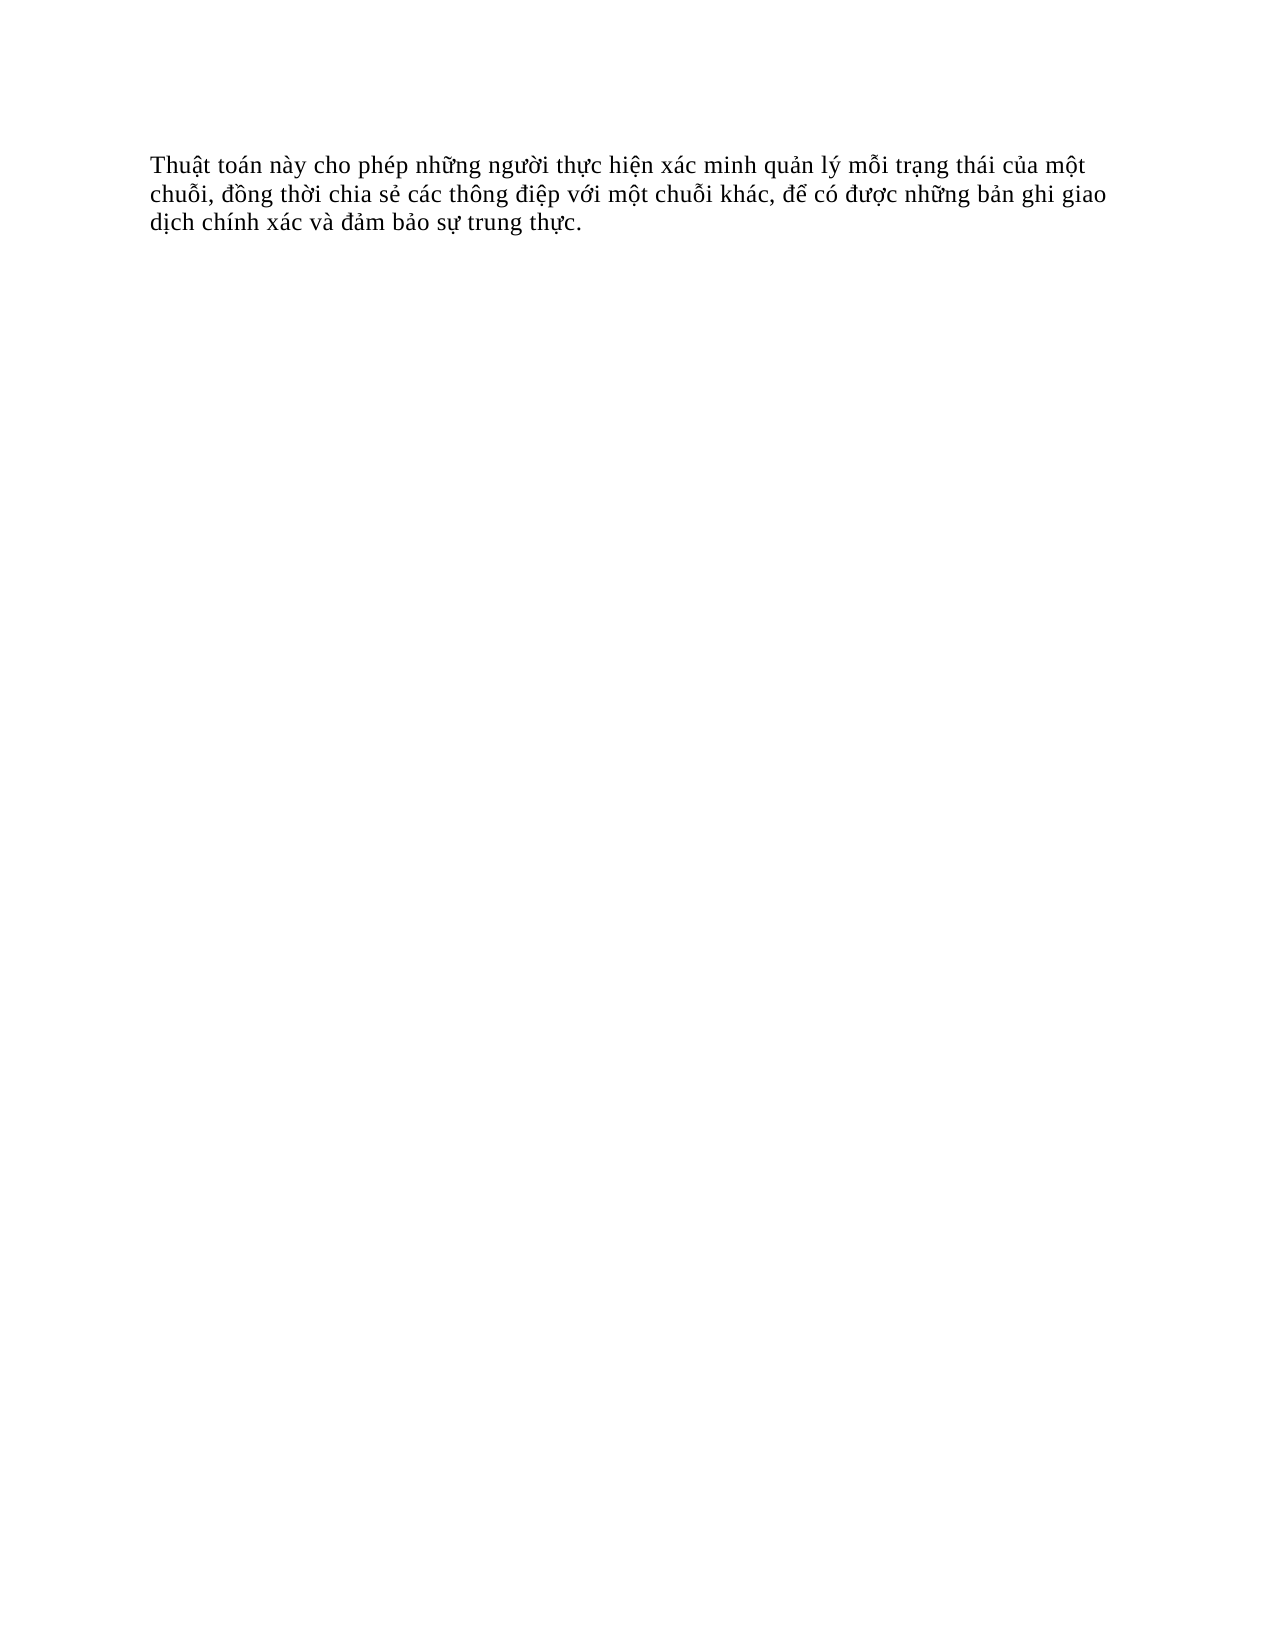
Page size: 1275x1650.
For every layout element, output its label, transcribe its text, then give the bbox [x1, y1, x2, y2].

text Thuật toán này cho phép những người thực hiện xác minh quản lý mỗi trạng thái của một chuỗi, đồng thời chia sẻ các thông điệp với một chuỗi khác, để có được những bản ghi giao dịch chính xác và đảm bảo sự trung thực. [150, 150, 1125, 236]
